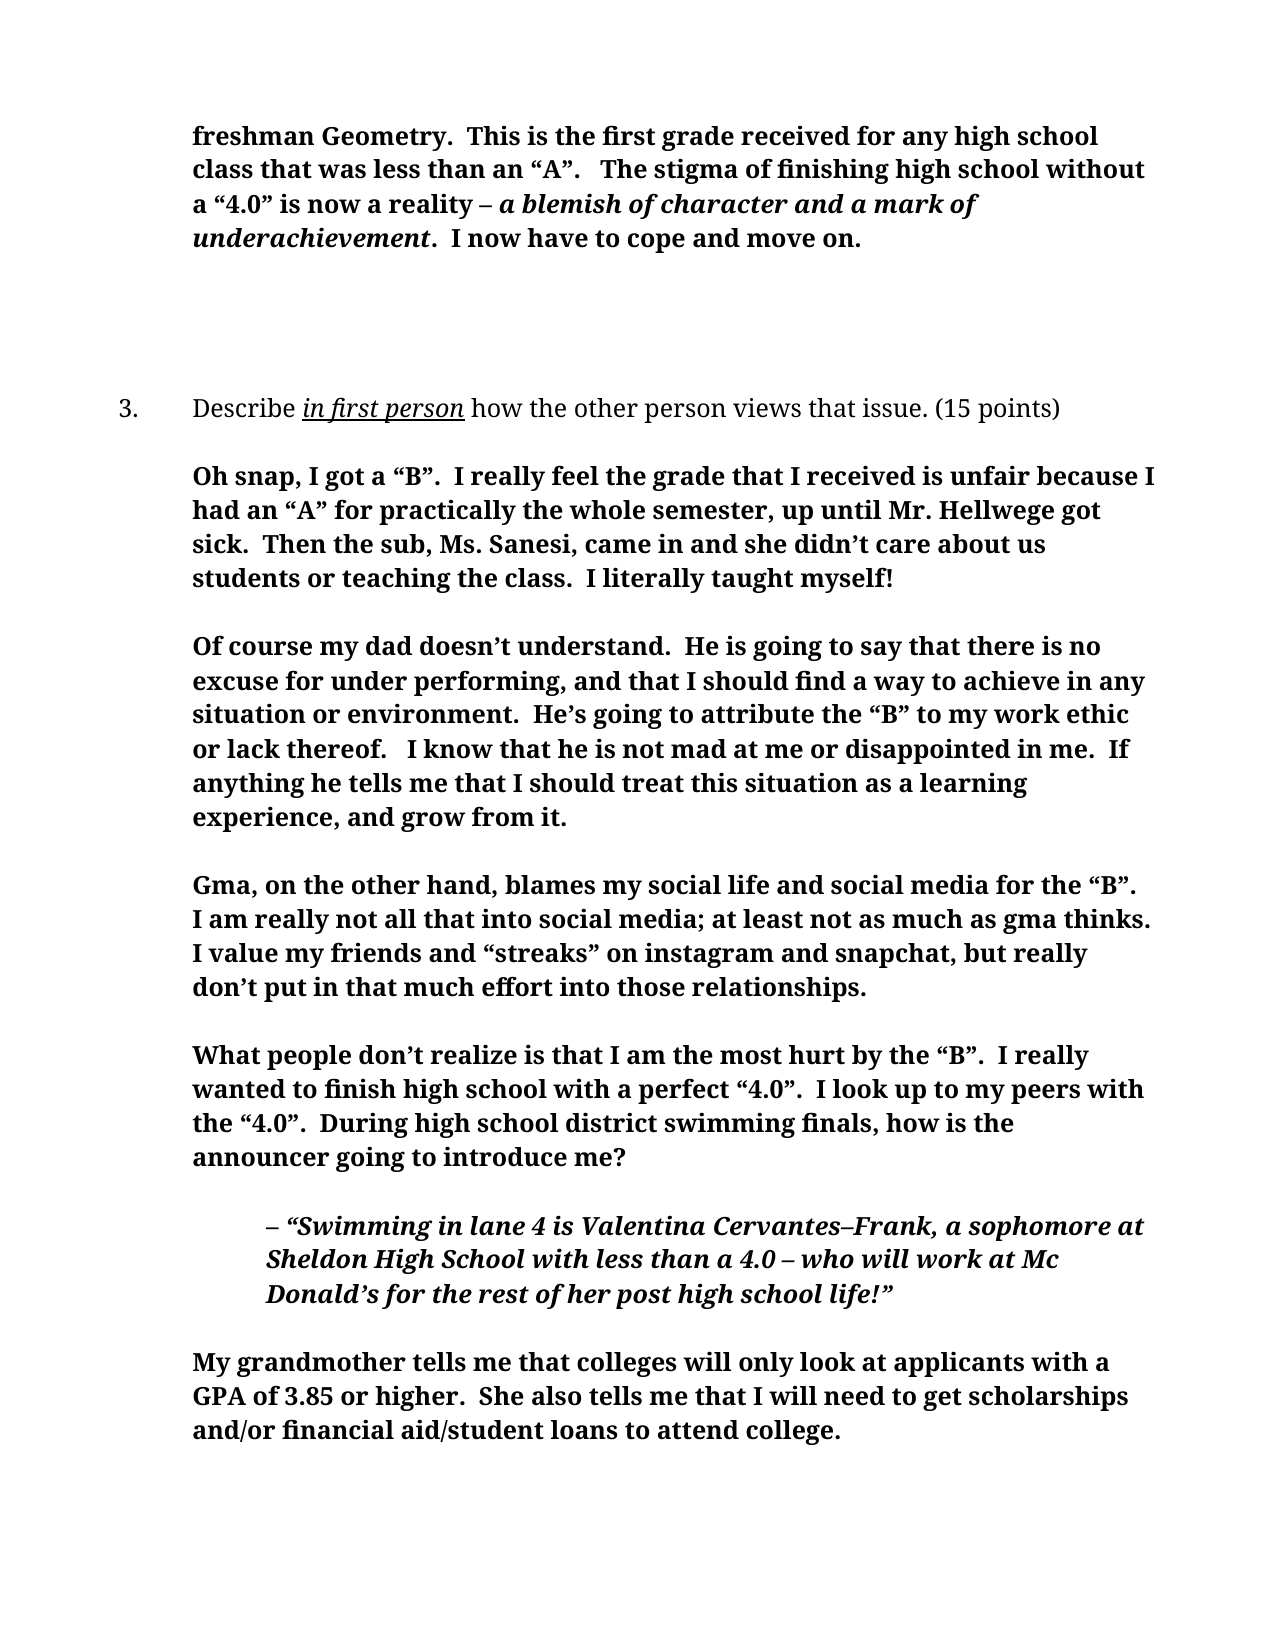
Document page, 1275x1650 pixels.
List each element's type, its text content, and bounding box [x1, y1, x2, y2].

text I am really not all that into social media; at least not as much as gma thinks. I value my friends and “streaks” on instagram and snapchat, but really don’t put in that much effort into those relationships. [192, 902, 1157, 1004]
text My grandmother tells me that colleges will only look at applicants with a GPA of 3.85 or higher. She also tells me that I will need to get scholarships and/or financial aid/student loans to attend college. [192, 1344, 1157, 1447]
text – “Swimming in lane 4 is Valentina Cervantes–Frank, a sophomore at Sheldon High School with less than a 4.0 – who will work at Mc Donald’s for the rest of her post high school life!” [266, 1208, 1157, 1310]
subtitle 3. Describe in first person how the other person views that issue. (15 points) [118, 391, 1157, 425]
text Oh snap, I got a “B”. I really feel the grade that I received is unfair because I had an “A” for practically the whole semester, up until Mr. Hellwege got sick. Then the sub, Ms. Sanesi, came in and she didn’t care about us students or teaching the class. I literally taught myself! [192, 459, 1157, 595]
text Of course my dad doesn’t understand. He is going to say that there is no excuse for under performing, and that I should find a way to achieve in any situation or environment. He’s going to attribute the “B” to my work ethic or lack thereof. I know that he is not mad at me or disappointed in me. If anything he tells me that I should treat this situation as a learning experience, and grow from it. [192, 629, 1157, 833]
text What people don’t realize is that I am the most hurt by the “B”. I really wanted to finish high school with a perfect “4.0”. I look up to my peers with the “4.0”. During high school district swimming finals, how is the announcer going to introduce me? [192, 1038, 1157, 1174]
text Gma, on the other hand, blames my social life and social media for the “B”. [192, 867, 1157, 902]
text freshman Geometry. This is the first grade received for any high school class that was less than an “A”. The stigma of finishing high school without a “4.0” is now a reality – a blemish of character and a mark of underachievement. I now have to cope and move on. [192, 118, 1157, 254]
